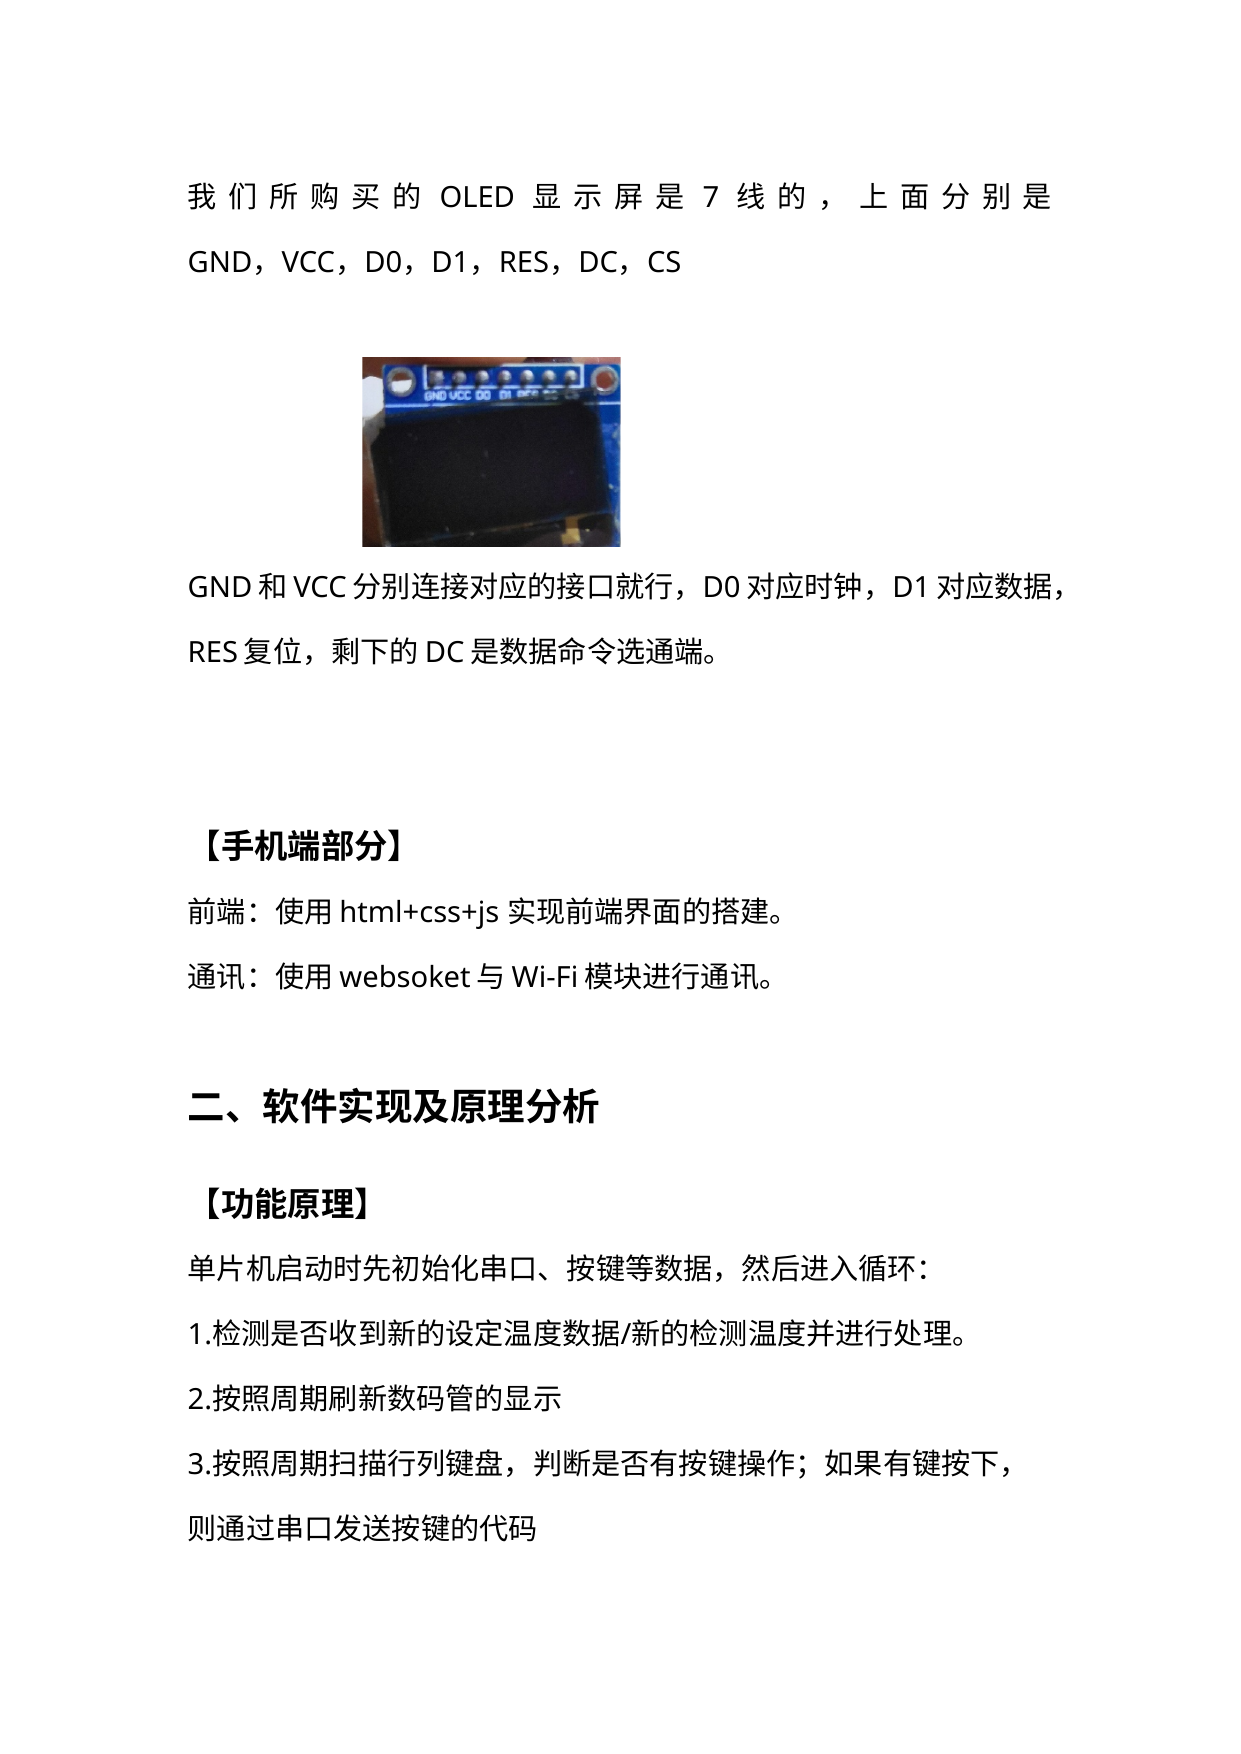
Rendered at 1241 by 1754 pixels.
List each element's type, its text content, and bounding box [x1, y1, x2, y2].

text 【功能原理】 [187, 1169, 1053, 1234]
picture [362, 357, 621, 547]
text 单片机启动时先初始化串口、按键等数据，然后进入循环： [187, 1234, 1053, 1299]
text 二、软件实现及原理分析 [187, 1072, 1053, 1137]
text 我们所购买的OLED显示屏是7线的，上面分别是GND，VCC，D0，D1，RES，DC，CS [187, 162, 1053, 292]
text GND和VCC分别连接对应的接口就行，D0对应时钟，D1对应数据，RES复位，剩下的DC是数据命令选通端。 [187, 552, 1053, 682]
text 1.检测是否收到新的设定温度数据/新的检测温度并进行处理。 [187, 1299, 1053, 1364]
text 3.按照周期扫描行列键盘，判断是否有按键操作；如果有键按下，则通过串口发送按键的代码 [187, 1429, 1053, 1559]
text 前端：使用html+css+js 实现前端界面的搭建。 [187, 877, 1053, 942]
text 【手机端部分】 [187, 812, 1053, 877]
text 2.按照周期刷新数码管的显示 [187, 1364, 1053, 1429]
text 通讯：使用websoket与Wi-Fi模块进行通讯。 [187, 942, 1053, 1007]
